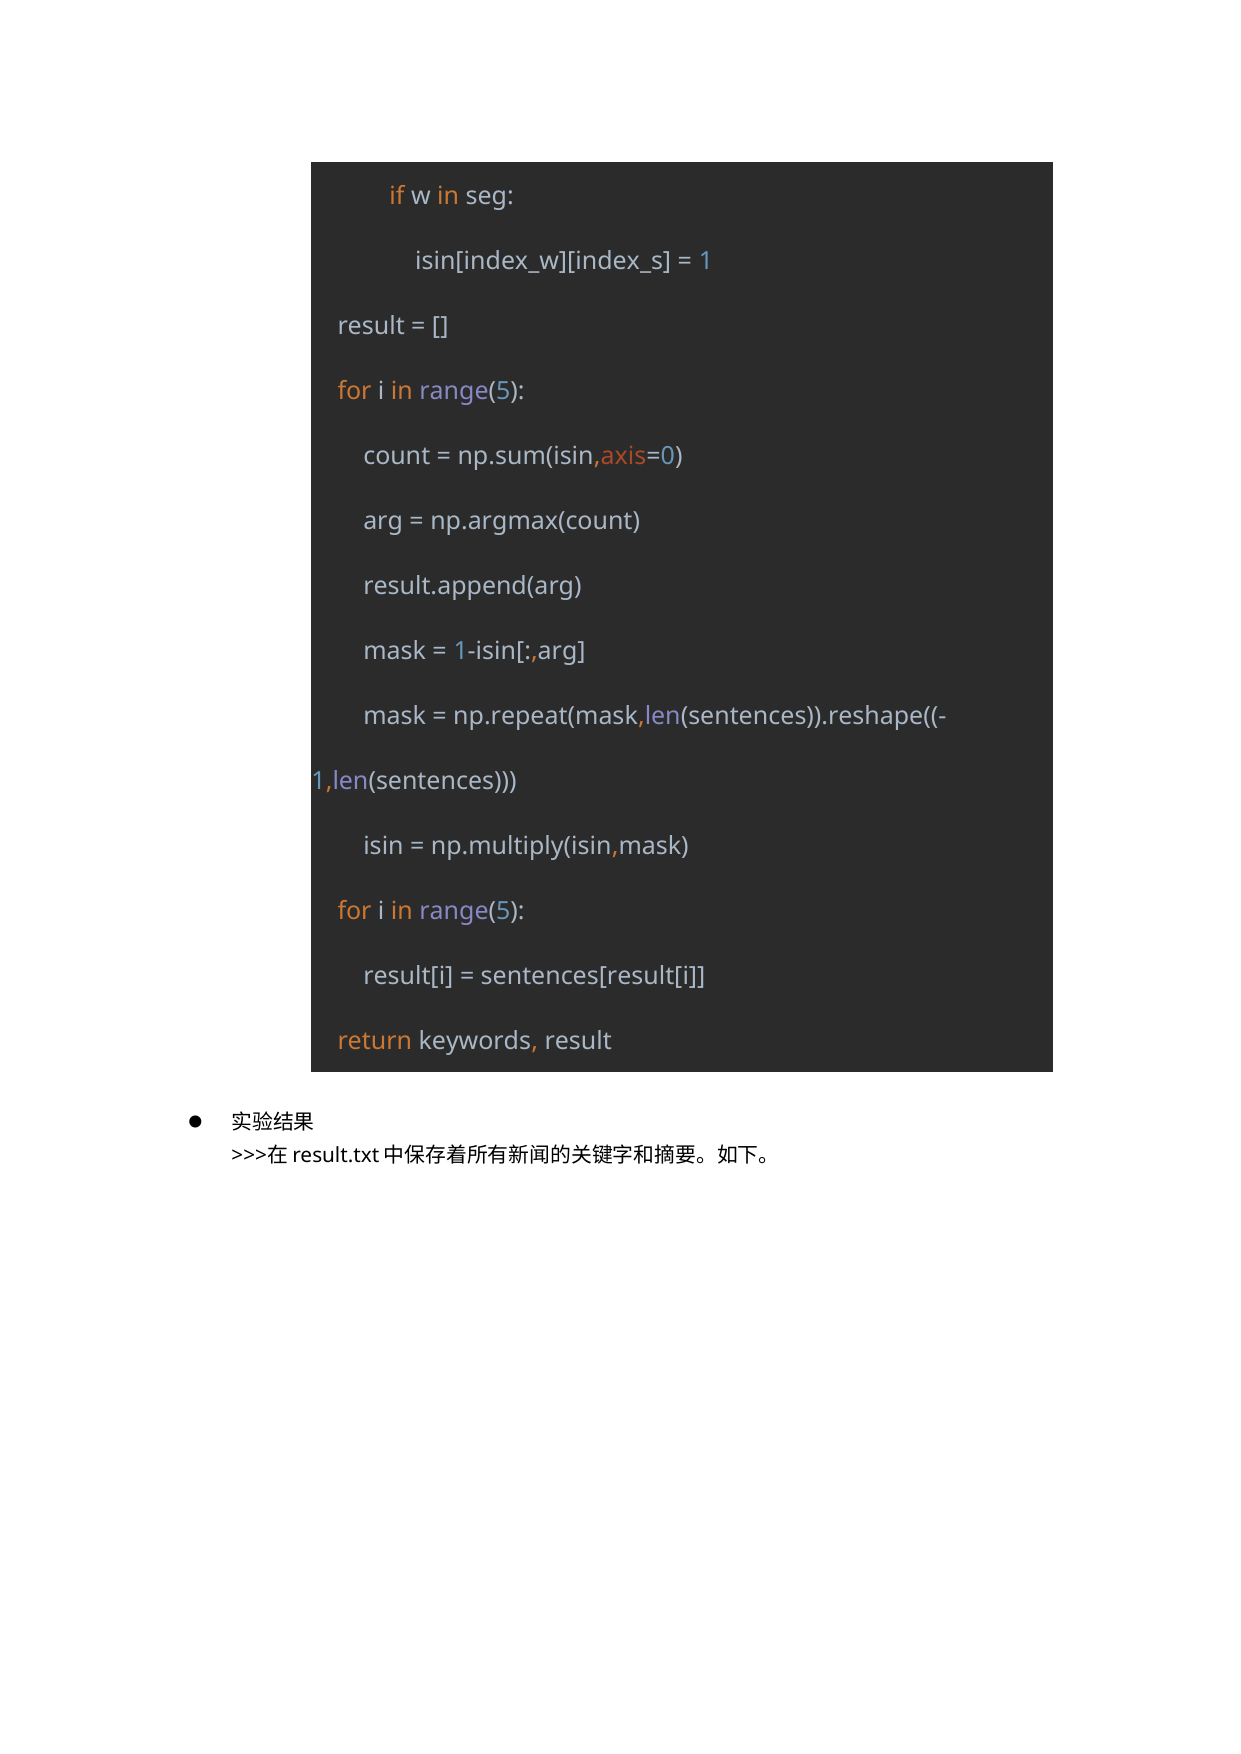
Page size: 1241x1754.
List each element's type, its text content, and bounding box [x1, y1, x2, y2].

list >>>在result.txt中保存着所有新闻的关键字和摘要。如下。 [231, 1137, 1053, 1169]
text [311, 162, 1053, 1072]
list 实验结果 [187, 1104, 1053, 1137]
